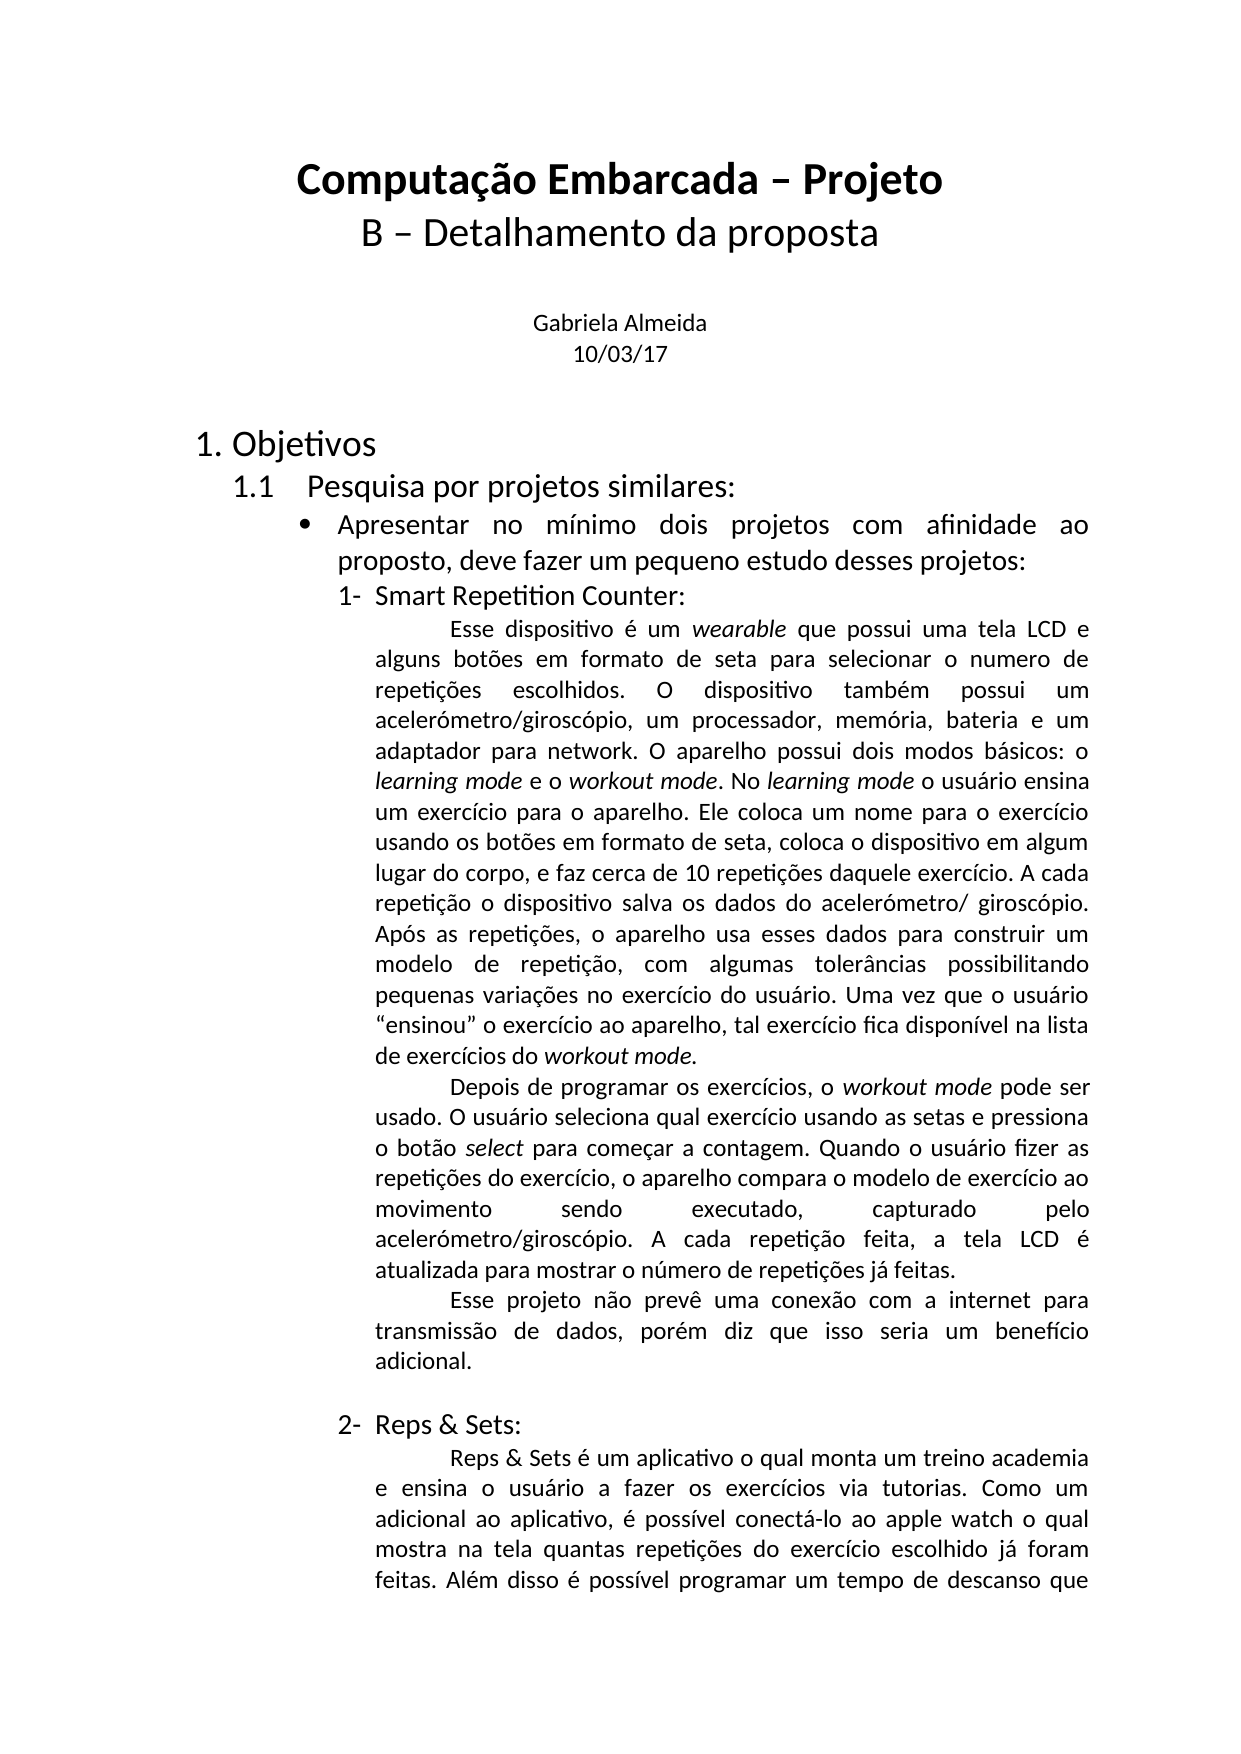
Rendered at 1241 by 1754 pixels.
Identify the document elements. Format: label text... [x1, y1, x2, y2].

list Esse dispositivo é um wearable que possui uma tela LCD e alguns botões em formato de seta para selecionar o numero de repetições escolhidos. O dispositivo também possui um acelerómetro/giroscópio, um processador, memória, bateria e um adaptador para network. O aparelho possui dois modos básicos: o learning mode e o workout mode. No learning mode o usuário ensina um exercício para o aparelho. Ele coloca um nome para o exercício usando os botões em formato de seta, coloca o dispositivo em algum lugar do corpo, e faz cerca de 10 repetições daquele exercício. A cada repetição o dispositivo salva os dados do acelerómetro/ giroscópio. Após as repetições, o aparelho usa esses dados para construir um modelo de repetição, com algumas tolerâncias possibilitando pequenas variações no exercício do usuário. Uma vez que o usuário “ensinou” o exercício ao aparelho, tal exercício fica disponível na lista de exercícios do workout mode. [375, 613, 1090, 1071]
list Objetivos [194, 419, 1090, 465]
text Gabriela Almeida [150, 308, 1090, 338]
text Computação Embarcada – Projeto [150, 150, 1090, 206]
list Depois de programar os exercícios, o workout mode pode ser usado. O usuário seleciona qual exercício usando as setas e pressiona o botão select para começar a contagem. Quando o usuário fizer as repetições do exercício, o aparelho compara o modelo de exercício ao movimento sendo executado, capturado pelo acelerómetro/giroscópio. A cada repetição feita, a tela LCD é atualizada para mostrar o número de repetições já feitas. [375, 1071, 1090, 1284]
list Pesquisa por projetos similares: [232, 465, 1090, 506]
text 10/03/17 [150, 338, 1090, 369]
list Esse projeto não prevê uma conexão com a internet para transmissão de dados, porém diz que isso seria um benefício adicional. [375, 1284, 1090, 1376]
list Smart Repetition Counter: [337, 577, 1090, 613]
list Reps & Sets: [337, 1406, 1090, 1442]
list Apresentar no mínimo dois projetos com afinidade ao proposto, deve fazer um pequeno estudo desses projetos: [300, 506, 1090, 577]
text B – Detalhamento da proposta [150, 206, 1090, 257]
